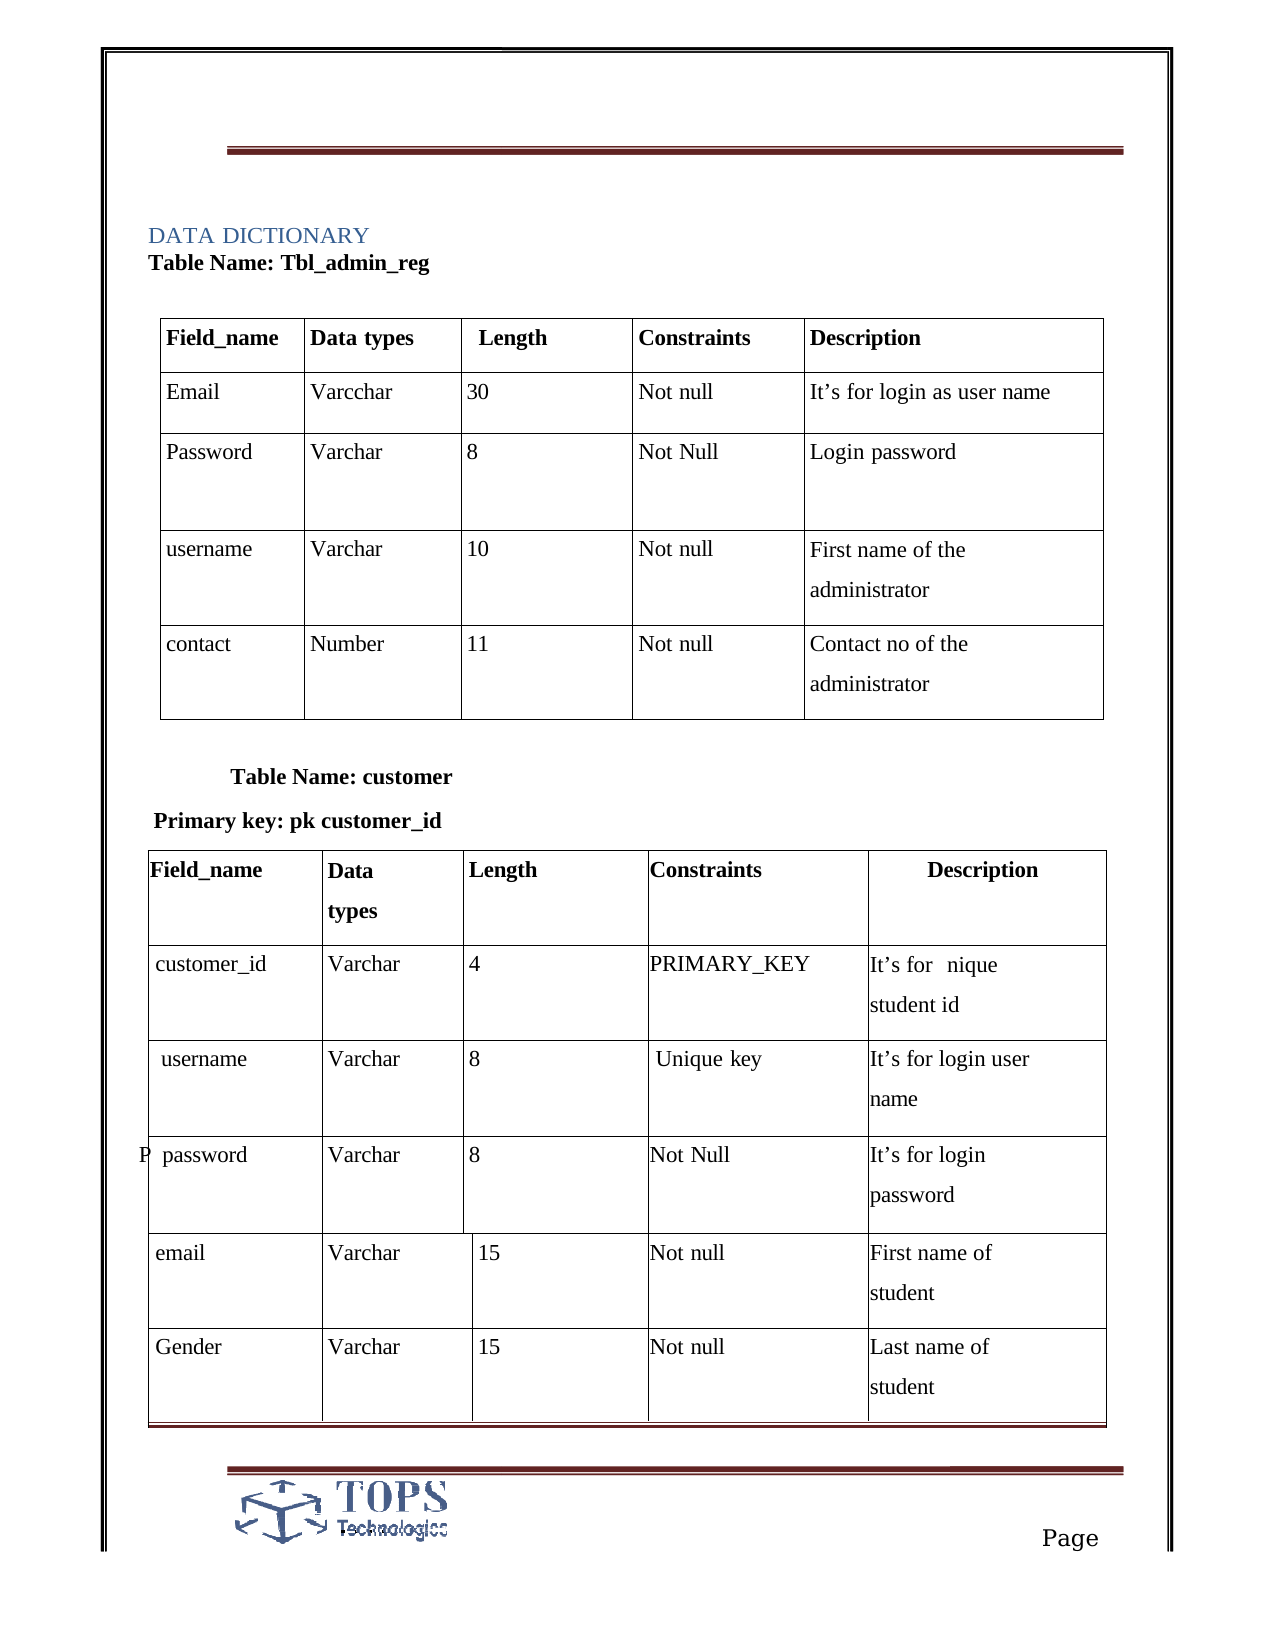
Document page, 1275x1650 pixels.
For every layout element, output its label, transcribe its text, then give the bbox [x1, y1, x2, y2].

picture [336, 1481, 447, 1542]
table_cell Email [161, 373, 304, 432]
picture [235, 1480, 327, 1544]
table_cell Login password [805, 434, 1103, 530]
table_cell username [161, 531, 304, 625]
table_cell 30 [462, 373, 632, 432]
text Table Name: customer [230, 763, 563, 789]
table_cell Not null [633, 531, 804, 625]
table_cell Contact no of the administrator [805, 626, 1103, 719]
table_cell 8 [462, 434, 632, 530]
table_header Data types [305, 319, 461, 372]
table_cell It’s for login as user name [805, 373, 1103, 432]
table_cell Varchar [305, 531, 461, 625]
table_cell Varchar [305, 434, 461, 530]
table_cell Not Null [633, 434, 804, 530]
table_cell 11 [462, 626, 632, 719]
text DATA DICTIONARY [148, 170, 781, 248]
table_cell First name of the administrator [805, 531, 1103, 625]
table_cell Not null [633, 373, 804, 432]
table_cell Not null [633, 626, 804, 719]
table_cell 10 [462, 531, 632, 625]
text Table Name: Tbl_admin_reg [148, 248, 1142, 275]
table_cell Varcchar [305, 373, 461, 432]
table_cell Password [161, 434, 304, 530]
table_cell Number [305, 626, 461, 719]
table_header Description [805, 319, 1103, 372]
table_cell contact [161, 626, 304, 719]
text Primary key: pk customer_id [148, 807, 563, 833]
table_header Field_name [161, 319, 304, 372]
table_header Length [462, 319, 632, 372]
table_header Constraints [633, 319, 804, 372]
